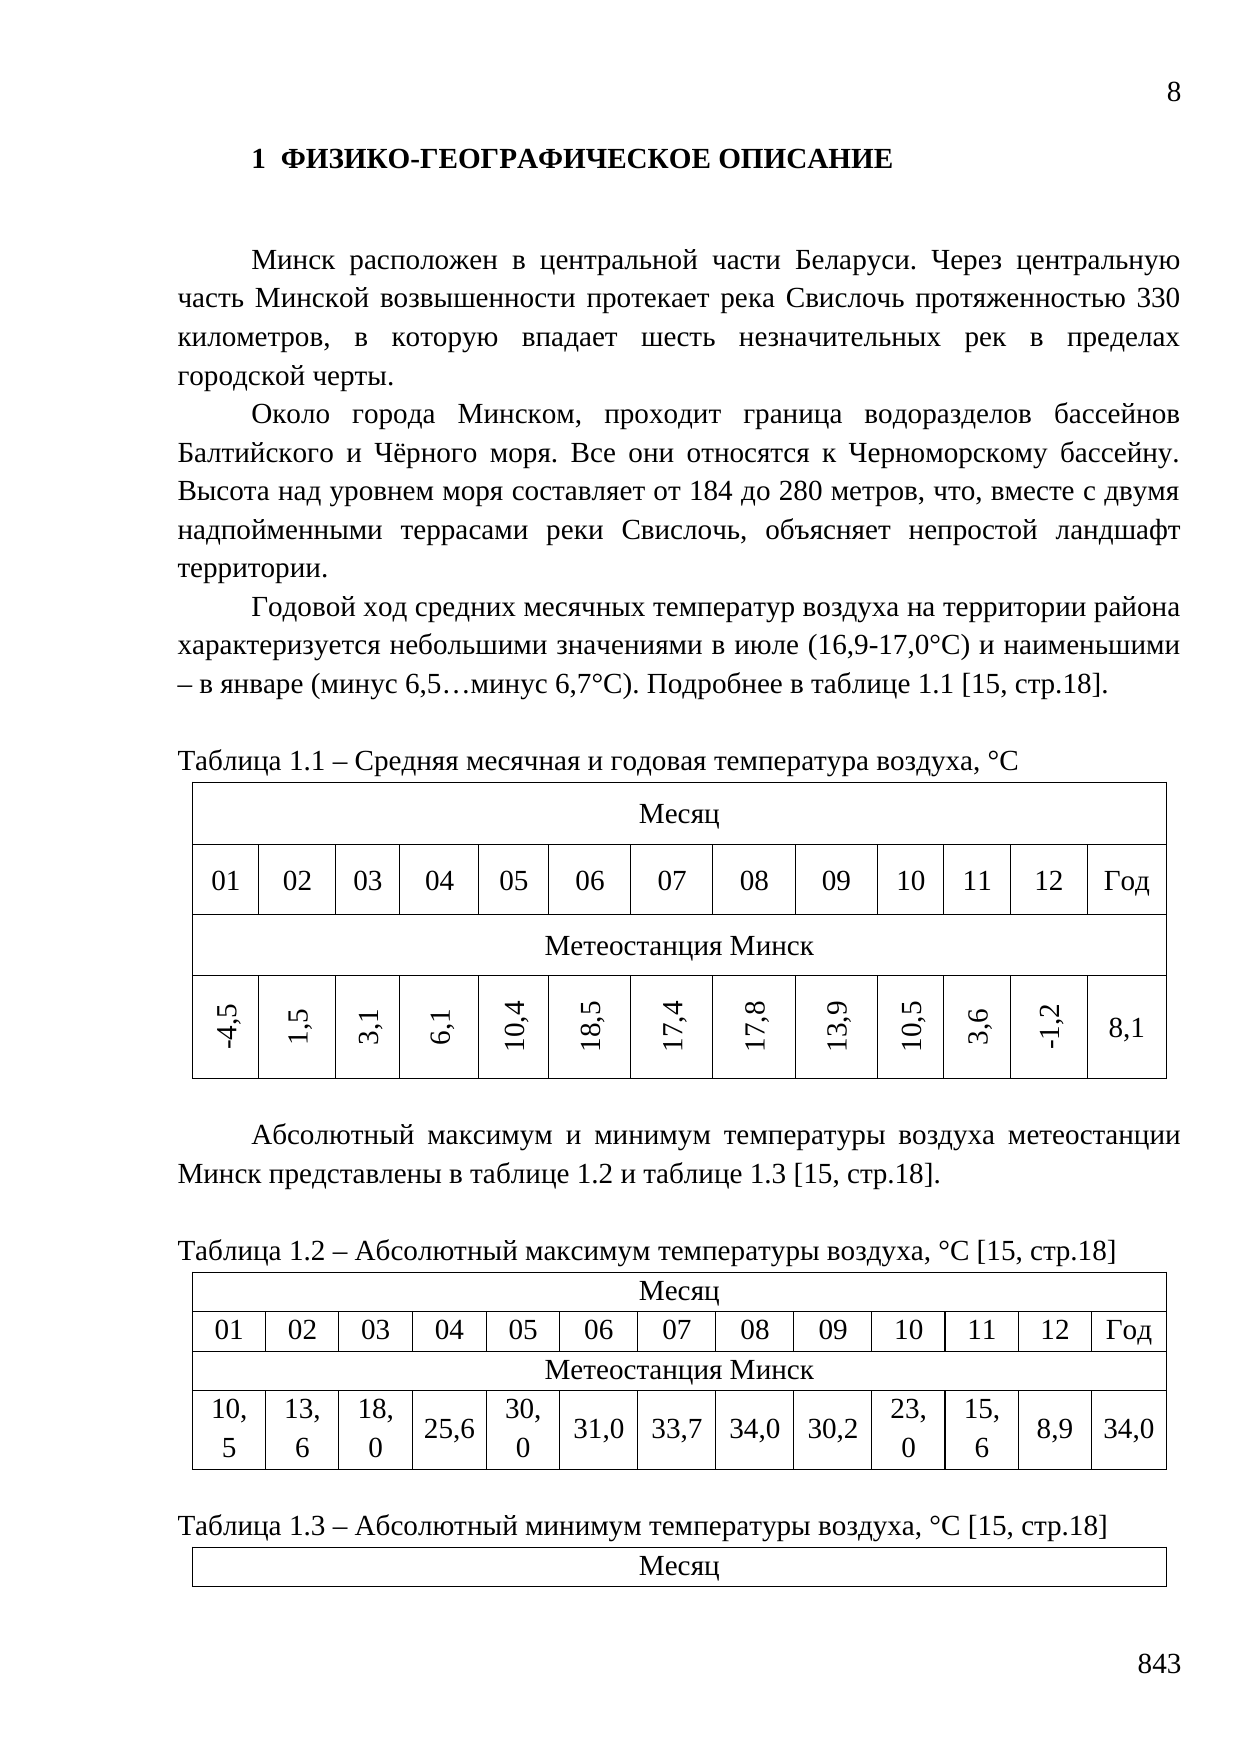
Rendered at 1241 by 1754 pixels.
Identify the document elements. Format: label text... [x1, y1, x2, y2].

table_cell Год [1088, 845, 1166, 914]
table_cell 30,2 [794, 1391, 871, 1468]
table_header Месяц [193, 783, 1166, 844]
table_cell 02 [259, 845, 335, 914]
table_cell 34,0 [1092, 1391, 1166, 1468]
table_cell 12 [1011, 845, 1087, 914]
table_cell 01 [193, 845, 258, 914]
text Абсолютный максимум и минимум температуры воздуха метеостанции Минск представлены в таблице 1.2 и таблице 1.3 [15, стр.18]. [177, 1117, 1181, 1189]
table_cell 07 [638, 1312, 715, 1351]
table_cell -1,2 [1011, 976, 1087, 1078]
table_cell 03 [336, 845, 399, 914]
table_header Месяц [193, 1548, 1166, 1586]
text Минск расположен в центральной части Беларуси. Через центральную часть Минской возвышенности протекает река Свислочь протяженностью 330 километров, в которую впадает шесть незначительных рек в пределах городской черты. [177, 242, 1181, 391]
table_cell Год [1092, 1312, 1166, 1351]
text Около города Минском, проходит граница водоразделов бассейнов Балтийского и Чёрного моря. Все они относятся к Черноморскому бассейну. Высота над уровнем моря составляет от 184 до 280 метров, что, вместе с двумя надпойменными террасами реки Свислочь, объясняет непростой ландшафт территории. [177, 396, 1181, 584]
table_cell 02 [266, 1312, 338, 1351]
table_cell 10 [878, 845, 943, 914]
table_cell 01 [193, 1312, 265, 1351]
table_cell 23,0 [872, 1391, 944, 1468]
table_cell 13,6 [266, 1391, 338, 1468]
table_cell 30,0 [487, 1391, 559, 1468]
list ФИЗИКО-ГЕОГРАФИЧЕСКОЕ ОПИСАНИЕ [251, 141, 1181, 174]
table_cell 33,7 [638, 1391, 715, 1468]
table_cell Метеостанция Минск [193, 1352, 1166, 1390]
table_cell Метеостанция Минск [193, 915, 1166, 975]
table_cell 8,1 [1088, 976, 1166, 1078]
table_cell 17,8 [713, 976, 795, 1078]
text Годовой ход средних месячных температур воздуха на территории района характеризуется небольшими значениями в июле (16,9-17,0°С) и наименьшими – в январе (минус 6,5…минус 6,7°С). Подробнее в таблице 1.1 [15, стр.18]. [177, 589, 1181, 699]
table_cell 04 [413, 1312, 486, 1351]
table_cell 05 [479, 845, 548, 914]
table_cell 13,9 [796, 976, 877, 1078]
text Таблица 1.2 – Абсолютный максимум температуры воздуха, °С [15, стр.18] [177, 1233, 1181, 1267]
table_cell 06 [560, 1312, 637, 1351]
table_cell 04 [400, 845, 478, 914]
table_cell 08 [716, 1312, 793, 1351]
table_cell 18,5 [549, 976, 630, 1078]
table_cell 10 [872, 1312, 944, 1351]
table_header Месяц [193, 1273, 1166, 1311]
table_cell 09 [796, 845, 877, 914]
table_cell 3,1 [336, 976, 399, 1078]
table_cell 25,6 [413, 1391, 486, 1468]
table_cell 07 [631, 845, 712, 914]
table_cell 06 [549, 845, 630, 914]
table_cell 17,4 [631, 976, 712, 1078]
table_cell -4,5 [193, 976, 258, 1078]
table_cell 09 [794, 1312, 871, 1351]
table_cell 11 [944, 845, 1010, 914]
table_cell 10,4 [479, 976, 548, 1078]
table_cell 31,0 [560, 1391, 637, 1468]
table_cell 6,1 [400, 976, 478, 1078]
table_cell 11 [946, 1312, 1018, 1351]
text Таблица 1.1 – Средняя месячная и годовая температура воздуха, °С [177, 743, 1181, 777]
table_cell 03 [339, 1312, 412, 1351]
table_cell 10,5 [193, 1391, 265, 1468]
table_cell 34,0 [716, 1391, 793, 1468]
table_cell 8,9 [1019, 1391, 1091, 1468]
table_cell 12 [1019, 1312, 1091, 1351]
table_cell 15,6 [946, 1391, 1018, 1468]
table_cell 3,6 [944, 976, 1010, 1078]
table_cell 18,0 [339, 1391, 412, 1468]
table_cell 1,5 [259, 976, 335, 1078]
table_cell 08 [713, 845, 795, 914]
table_cell 05 [487, 1312, 559, 1351]
table_cell 10,5 [878, 976, 943, 1078]
text Таблица 1.3 – Абсолютный минимум температуры воздуха, °С [15, стр.18] [177, 1508, 1181, 1542]
